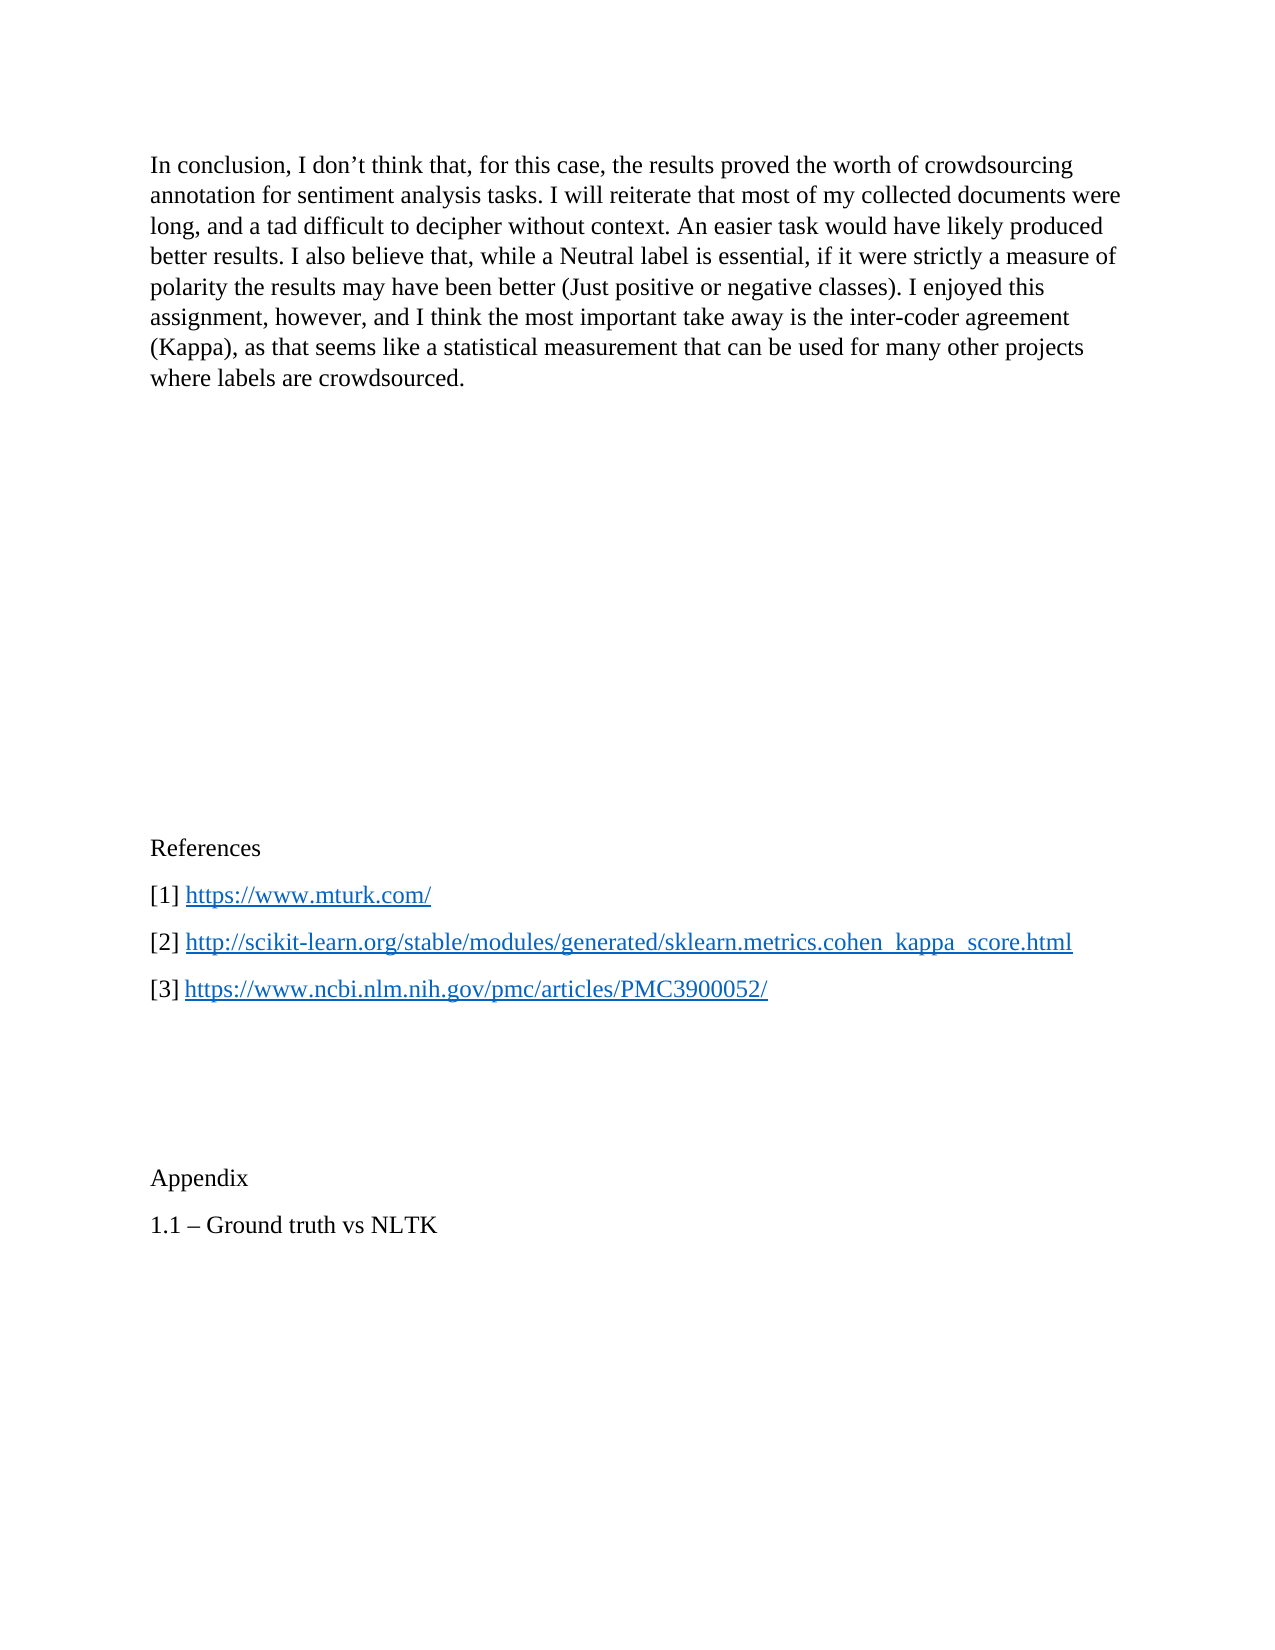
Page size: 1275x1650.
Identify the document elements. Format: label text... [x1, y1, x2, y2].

text [1] https://www.mturk.com/ [150, 880, 1125, 909]
text 1.1 – Ground truth vs NLTK [150, 1210, 1125, 1238]
text [2] http://scikit-learn.org/stable/modules/generated/sklearn.metrics.cohen_kappa_score.html [150, 927, 1125, 956]
text [3] https://www.ncbi.nlm.nih.gov/pmc/articles/PMC3900052/ [150, 974, 1125, 1003]
text In conclusion, I don’t think that, for this case, the results proved the worth of crowdsourcing annotation for sentiment analysis tasks. I will reiterate that most of my collected documents were long, and a tad difficult to decipher without context. An easier task would have likely produced better results. I also believe that, while a Neutral label is essential, if it were strictly a measure of polarity the results may have been better (Just positive or negative classes). I enjoyed this assignment, however, and I think the most important take away is the inter-coder agreement (Kappa), as that seems like a statistical measurement that can be used for many other projects where labels are crowdsourced. [150, 150, 1125, 392]
text Appendix [150, 1163, 1125, 1191]
text References [150, 833, 1125, 862]
